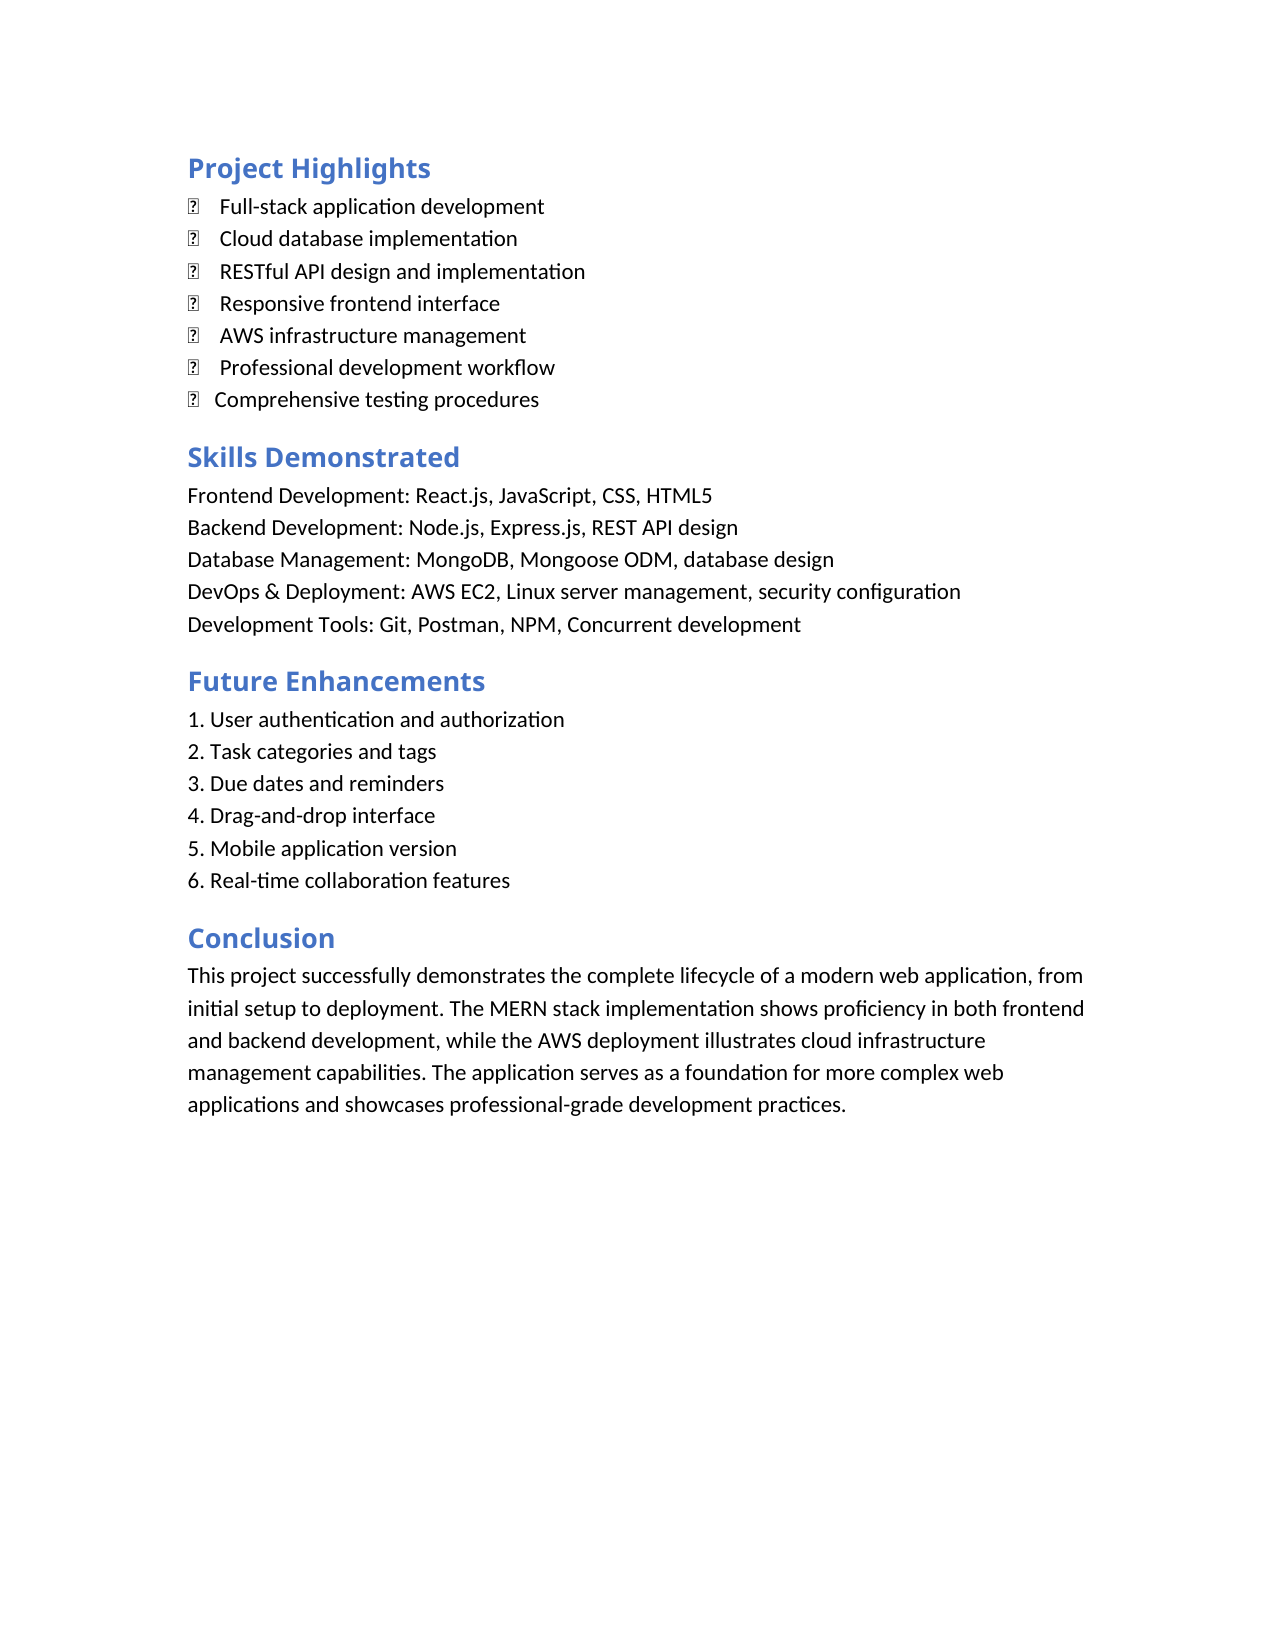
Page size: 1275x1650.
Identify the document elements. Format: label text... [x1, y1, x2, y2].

subtitle Skills Demonstrated [187, 438, 1087, 475]
text Frontend Development: React.js, JavaScript, CSS, HTML5 Backend Development: Node.js, Express.js, REST API design Database Management: MongoDB, Mongoose ODM, database design DevOps & Deployment: AWS EC2, Linux server management, security configuration Development Tools: Git, Postman, NPM, Concurrent development [187, 481, 1087, 638]
subtitle Conclusion [187, 919, 1087, 956]
text This project successfully demonstrates the complete lifecycle of a modern web application, from initial setup to deployment. The MERN stack implementation shows proficiency in both frontend and backend development, while the AWS deployment illustrates cloud infrastructure management capabilities. The application serves as a foundation for more complex web applications and showcases professional-grade development practices. [187, 961, 1087, 1118]
text 1. User authentication and authorization 2. Task categories and tags 3. Due dates and reminders 4. Drag-and-drop interface 5. Mobile application version 6. Real-time collaboration features [187, 705, 1087, 894]
subtitle Project Highlights [187, 150, 1087, 187]
subtitle Future Enhancements [187, 663, 1087, 699]
text ✅ Full-stack application development ✅ Cloud database implementation ✅ RESTful API design and implementation ✅ Responsive frontend interface ✅ AWS infrastructure management ✅ Professional development workflow ✅ Comprehensive testing procedures [187, 192, 1087, 413]
